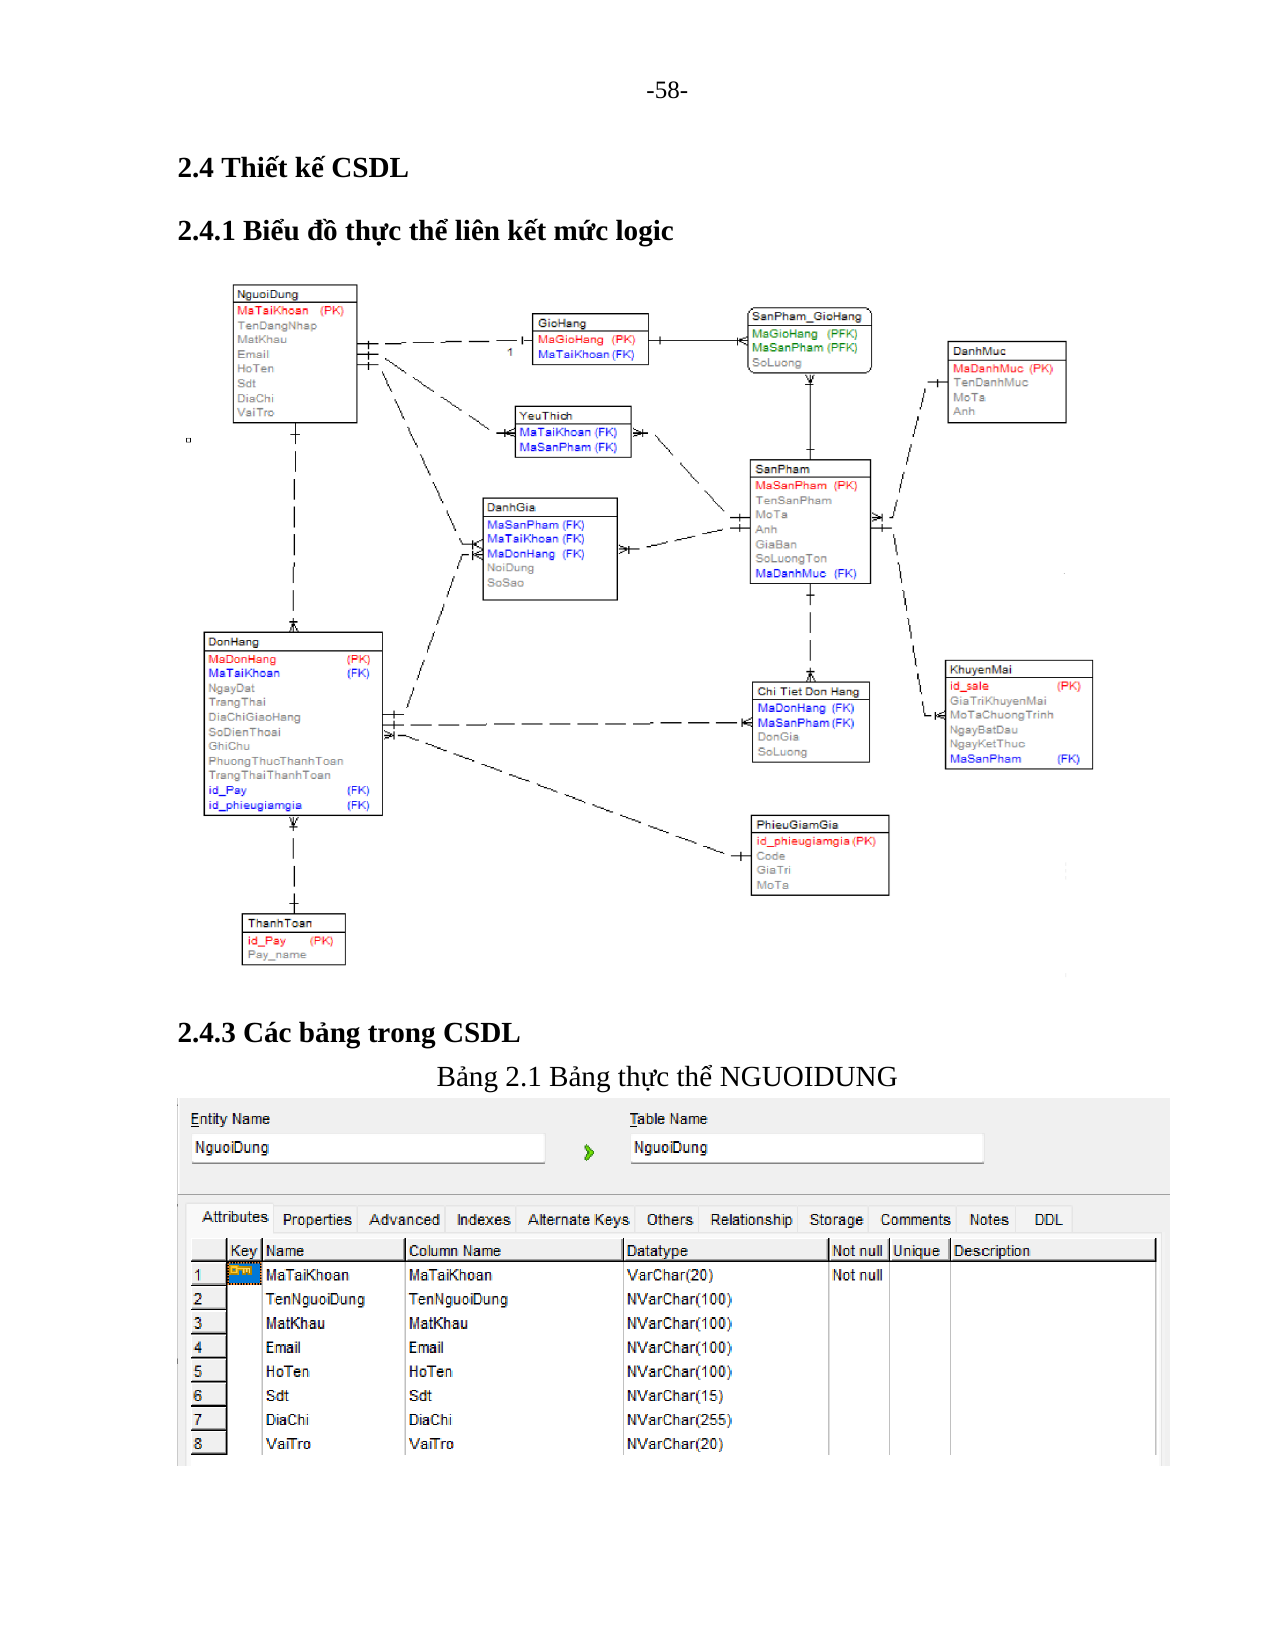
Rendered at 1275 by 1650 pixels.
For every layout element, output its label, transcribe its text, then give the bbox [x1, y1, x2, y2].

picture [177, 1098, 1170, 1466]
subtitle 2.4.1 Biểu đồ thực thể liên kết mức logic [177, 213, 1157, 247]
text Bảng 2.1 Bảng thực thể NGUOIDUNG [177, 1059, 1157, 1093]
subtitle 2.4.3 Các bảng trong CSDL [177, 1015, 1157, 1048]
subtitle 2.4 Thiết kế CSDL [177, 150, 1157, 183]
picture [177, 258, 1157, 986]
